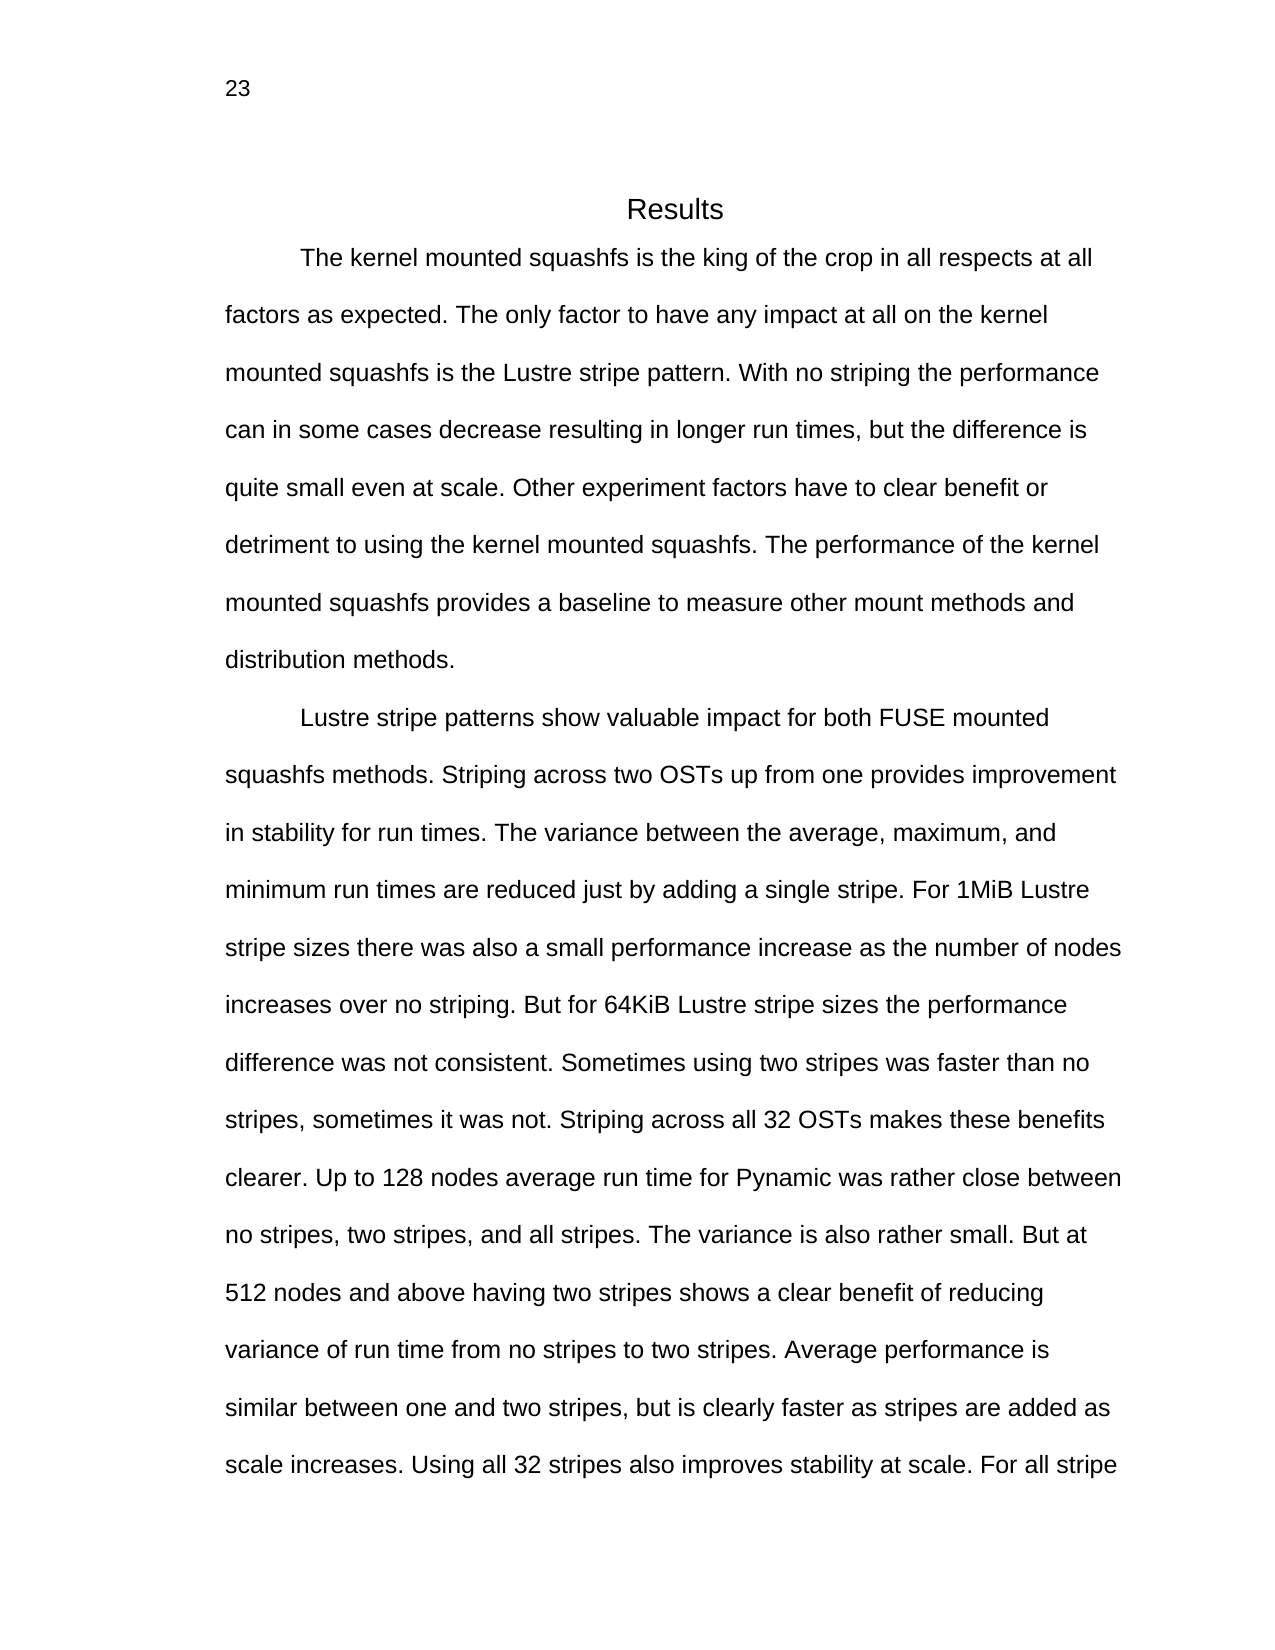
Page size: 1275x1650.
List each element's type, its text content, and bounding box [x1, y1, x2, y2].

text The kernel mounted squashfs is the king of the crop in all respects at all factors as expected. The only factor to have any impact at all on the kernel mounted squashfs is the Lustre stripe pattern. With no striping the performance can in some cases decrease resulting in longer run times, but the difference is quite small even at scale. Other experiment factors have to clear benefit or detriment to using the kernel mounted squashfs. The performance of the kernel mounted squashfs provides a baseline to measure other mount methods and distribution methods. [225, 243, 1125, 674]
subtitle Results [225, 192, 1125, 225]
